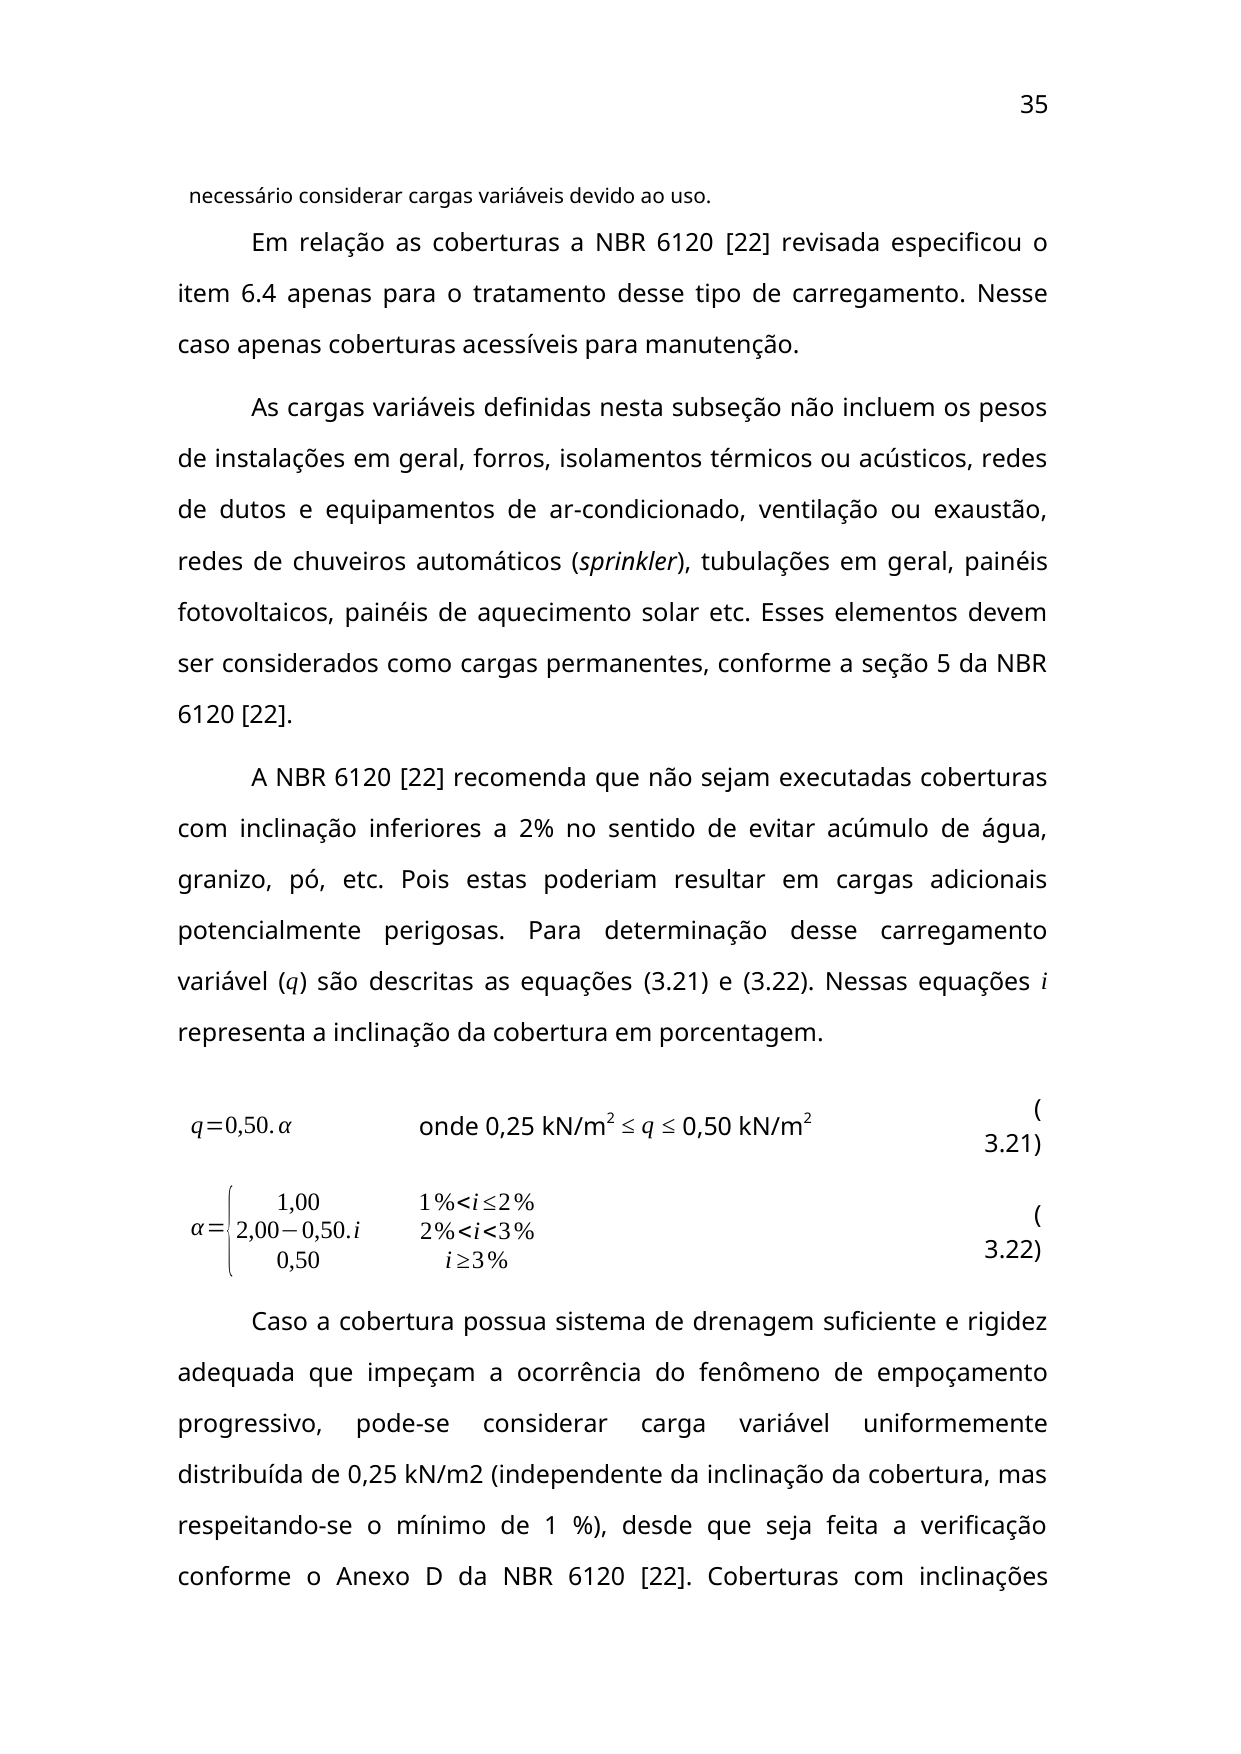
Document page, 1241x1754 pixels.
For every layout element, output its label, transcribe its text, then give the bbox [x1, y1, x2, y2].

table_header onde 0,25 kN/m2 0,50 kN/m2 [411, 1079, 896, 1172]
table_header (3.21) [896, 1079, 1048, 1172]
text As cargas variáveis definidas nesta subseção não incluem os pesos de instalações em geral, forros, isolamentos térmicos ou acústicos, redes de dutos e equipamentos de ar-condicionado, ventilação ou exaustão, redes de chuveiros automáticos (sprinkler), tubulações em geral, painéis fotovoltaicos, painéis de aquecimento solar etc. Esses elementos devem ser considerados como cargas permanentes, conforme a seção 5 da NBR 6120 [22]. [177, 390, 1048, 730]
table_cell [184, 1172, 411, 1291]
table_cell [177, 179, 1048, 212]
text A NBR 6120 [22] recomenda que não sejam executadas coberturas com inclinação inferiores a 2% no sentido de evitar acúmulo de água, granizo, pó, etc. Pois estas poderiam resultar em cargas adicionais potencialmente perigosas. Para determinação desse carregamento variável () são descritas as equações (3.21) e (3.22). Nessas equações representa a inclinação da cobertura em porcentagem. [177, 760, 1048, 1049]
table_cell [411, 1172, 896, 1291]
table_cell (3.22) [896, 1172, 1048, 1291]
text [177, 1303, 1048, 1592]
table_header [184, 1079, 411, 1172]
text Em relação as coberturas a NBR 6120 [22] revisada especificou o item 6.4 apenas para o tratamento desse tipo de carregamento. Nesse caso apenas coberturas acessíveis para manutenção. [177, 224, 1048, 361]
